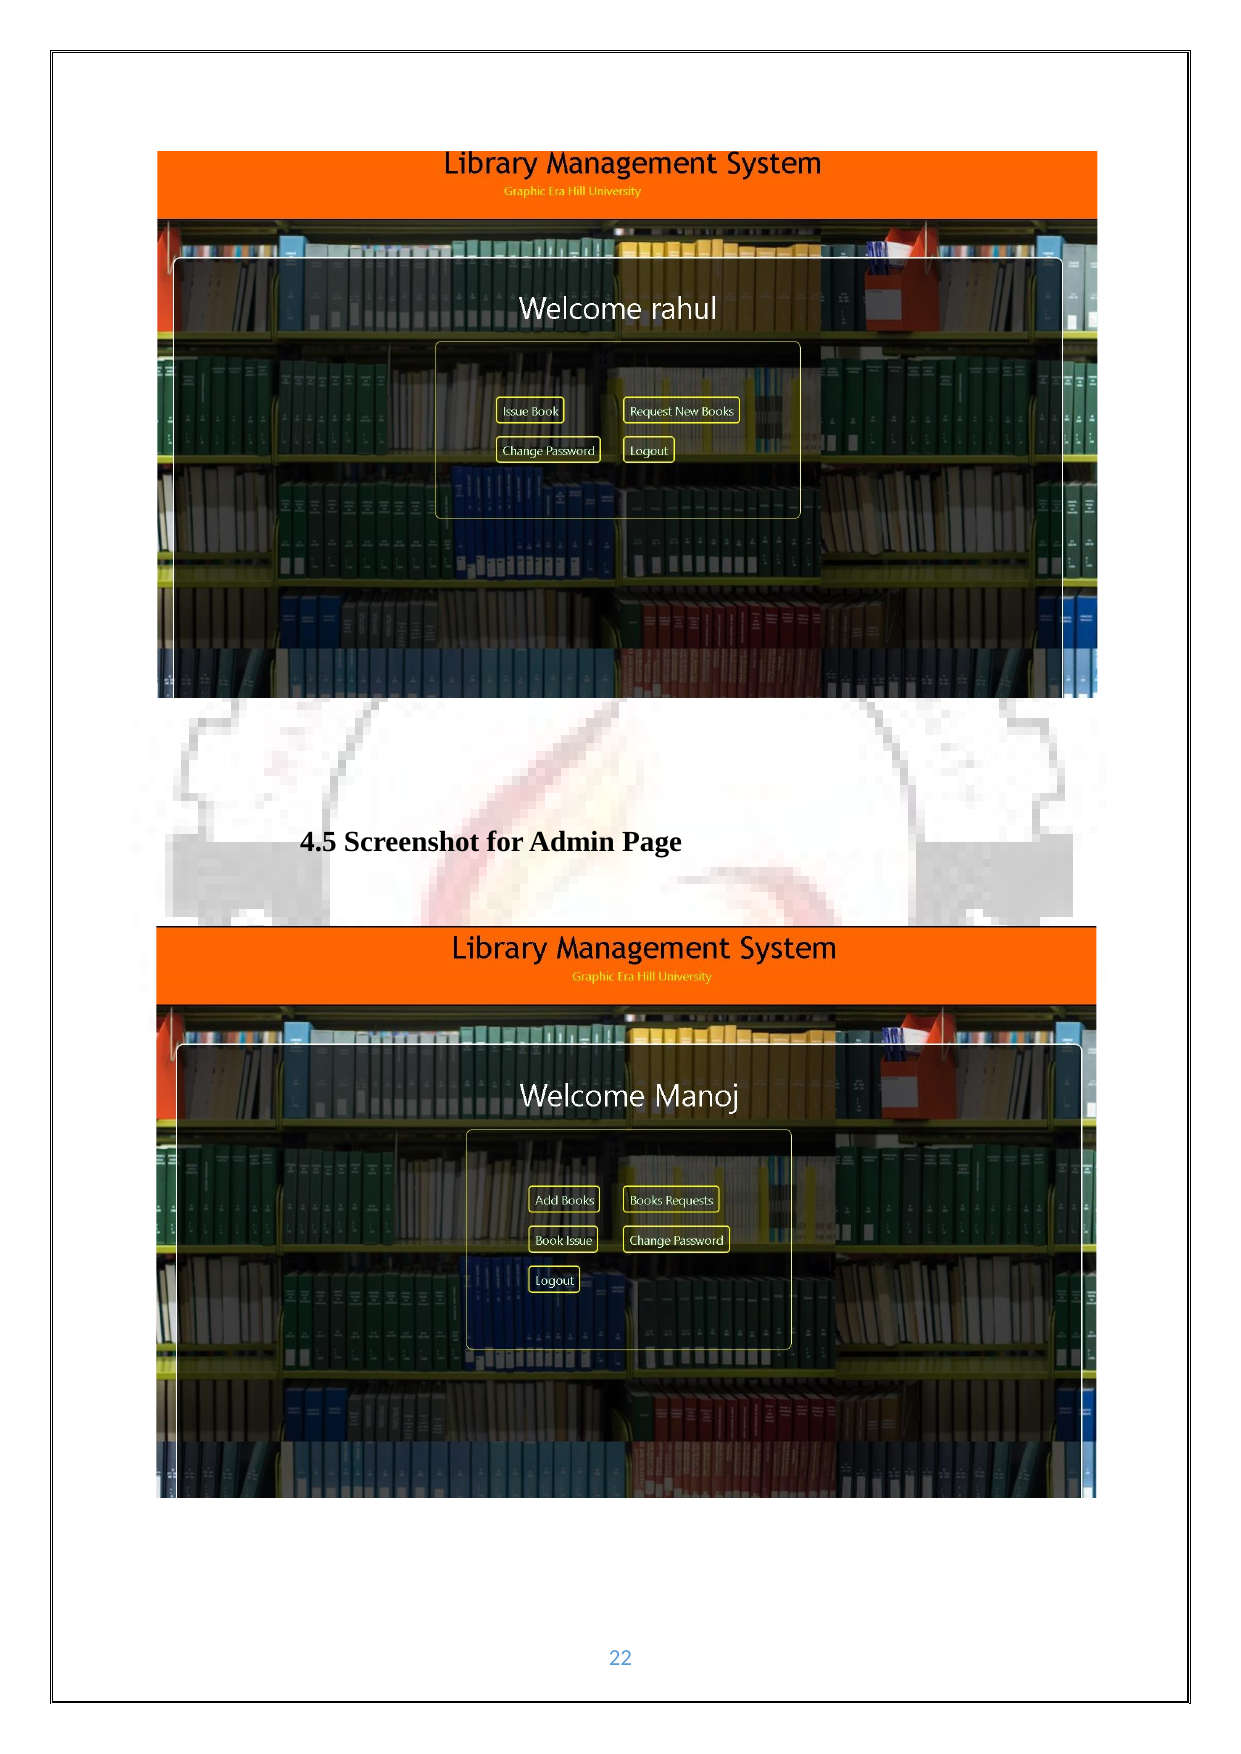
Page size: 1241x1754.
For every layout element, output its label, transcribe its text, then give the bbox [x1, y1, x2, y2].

picture [132, 151, 1107, 1498]
subtitle 4.5 Screenshot for Admin Page [300, 824, 1145, 858]
